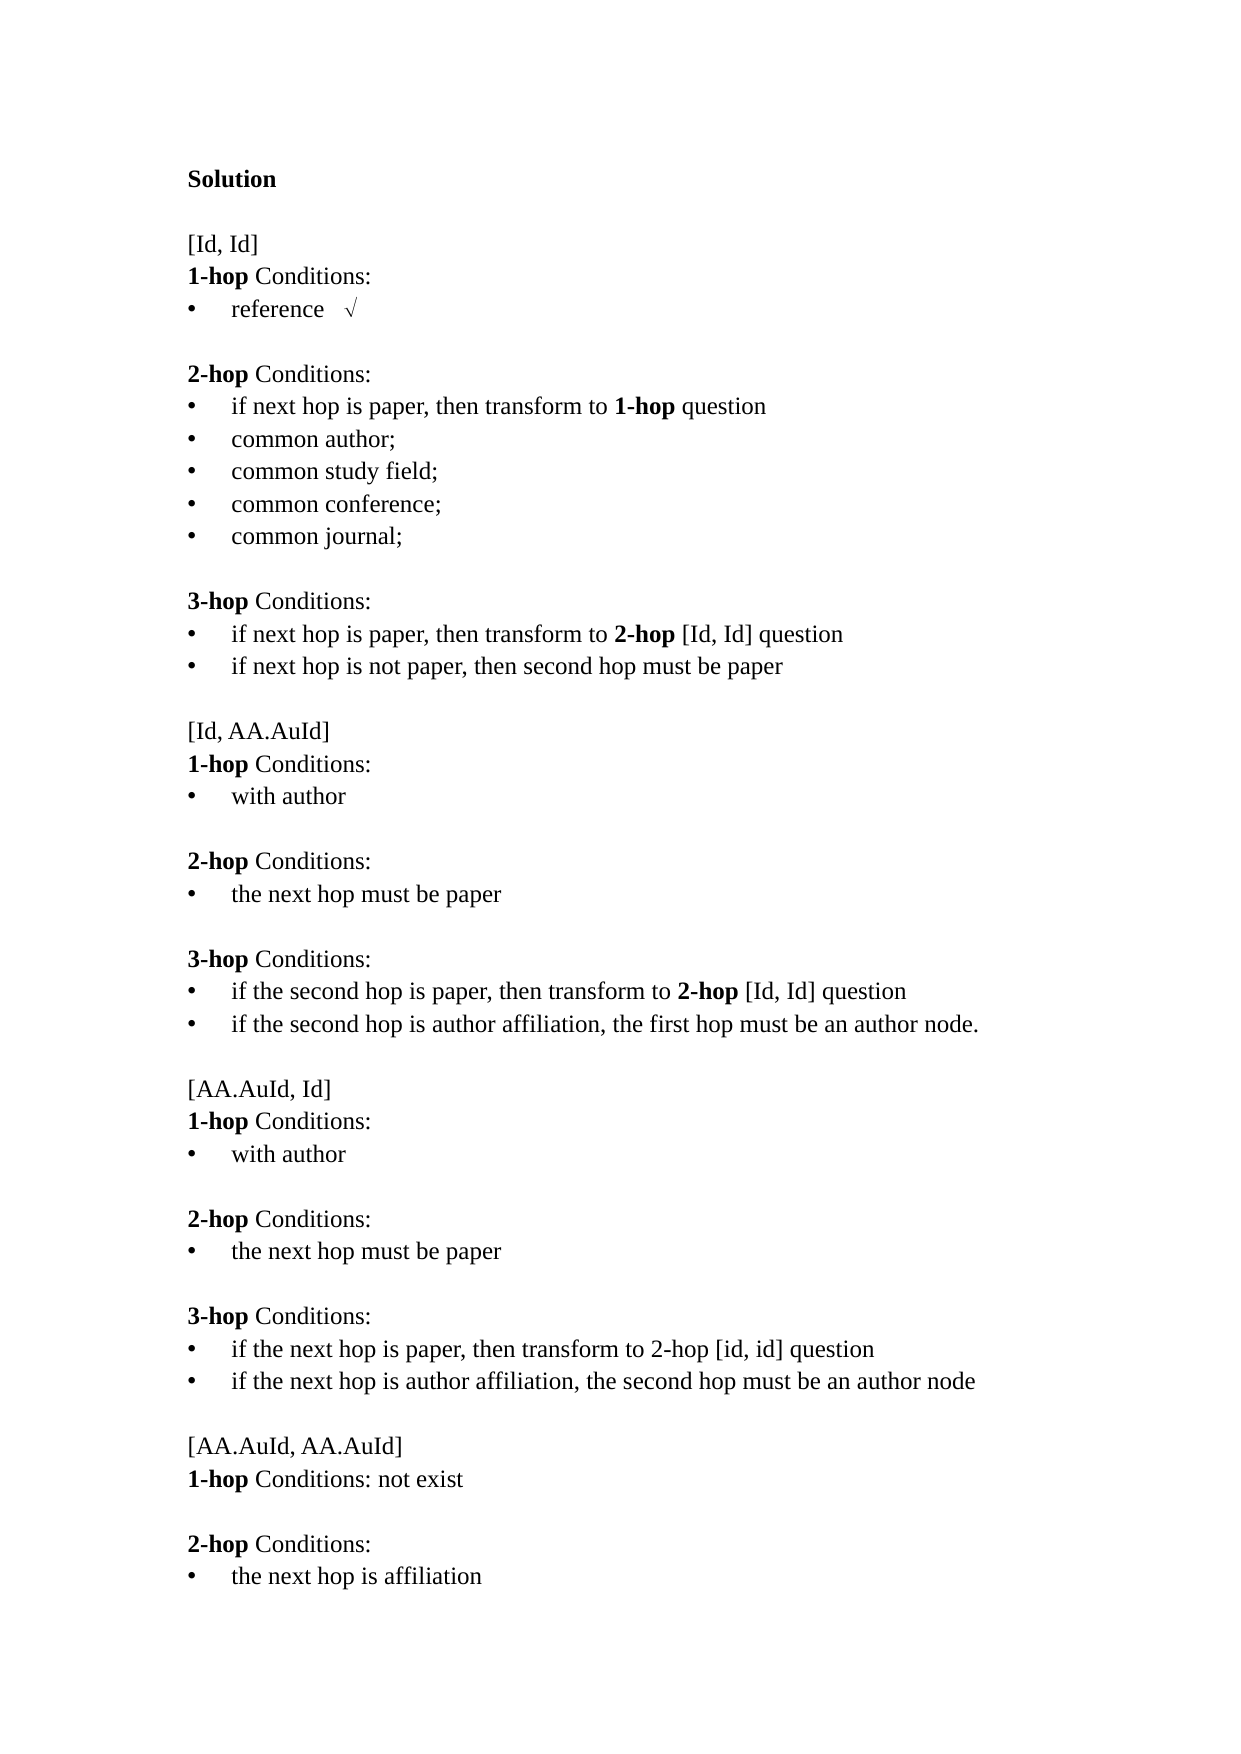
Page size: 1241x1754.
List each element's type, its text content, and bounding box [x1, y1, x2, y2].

list common journal; [187, 519, 1053, 552]
text 2-hop Conditions: [187, 1527, 1053, 1559]
list if next hop is paper, then transform to 1-hop question [187, 389, 1053, 422]
text 1-hop Conditions: [187, 747, 1053, 779]
list common study field; [187, 454, 1053, 487]
text 3-hop Conditions: [187, 1299, 1053, 1332]
text [AA.AuId, Id] [187, 1072, 1053, 1104]
text 3-hop Conditions: [187, 942, 1053, 974]
text 1-hop Conditions: [187, 1104, 1053, 1137]
text 2-hop Conditions: [187, 1202, 1053, 1234]
text 2-hop Conditions: [187, 357, 1053, 389]
text 2-hop Conditions: [187, 844, 1053, 877]
list if the second hop is paper, then transform to 2-hop [Id, Id] question [187, 974, 1053, 1007]
text Solution [187, 162, 1053, 194]
list the next hop must be paper [187, 1234, 1053, 1267]
list with author [187, 779, 1053, 812]
list if the next hop is paper, then transform to 2-hop [id, id] question [187, 1332, 1053, 1364]
text 3-hop Conditions: [187, 584, 1053, 617]
list with author [187, 1137, 1053, 1169]
list if the second hop is author affiliation, the first hop must be an author node. [187, 1007, 1053, 1039]
list if next hop is not paper, then second hop must be paper [187, 649, 1053, 682]
list the next hop must be paper [187, 877, 1053, 909]
text 1-hop Conditions: [187, 259, 1053, 292]
text 1-hop Conditions: not exist [187, 1462, 1053, 1494]
list reference [187, 292, 1053, 324]
list if the next hop is author affiliation, the second hop must be an author node [187, 1364, 1053, 1397]
list the next hop is affiliation [187, 1559, 1053, 1592]
list common author; [187, 422, 1053, 454]
list common conference; [187, 487, 1053, 519]
text [Id, AA.AuId] [187, 714, 1053, 747]
text [Id, Id] [187, 227, 1053, 259]
text [AA.AuId, AA.AuId] [187, 1429, 1053, 1462]
list if next hop is paper, then transform to 2-hop [Id, Id] question [187, 617, 1053, 649]
